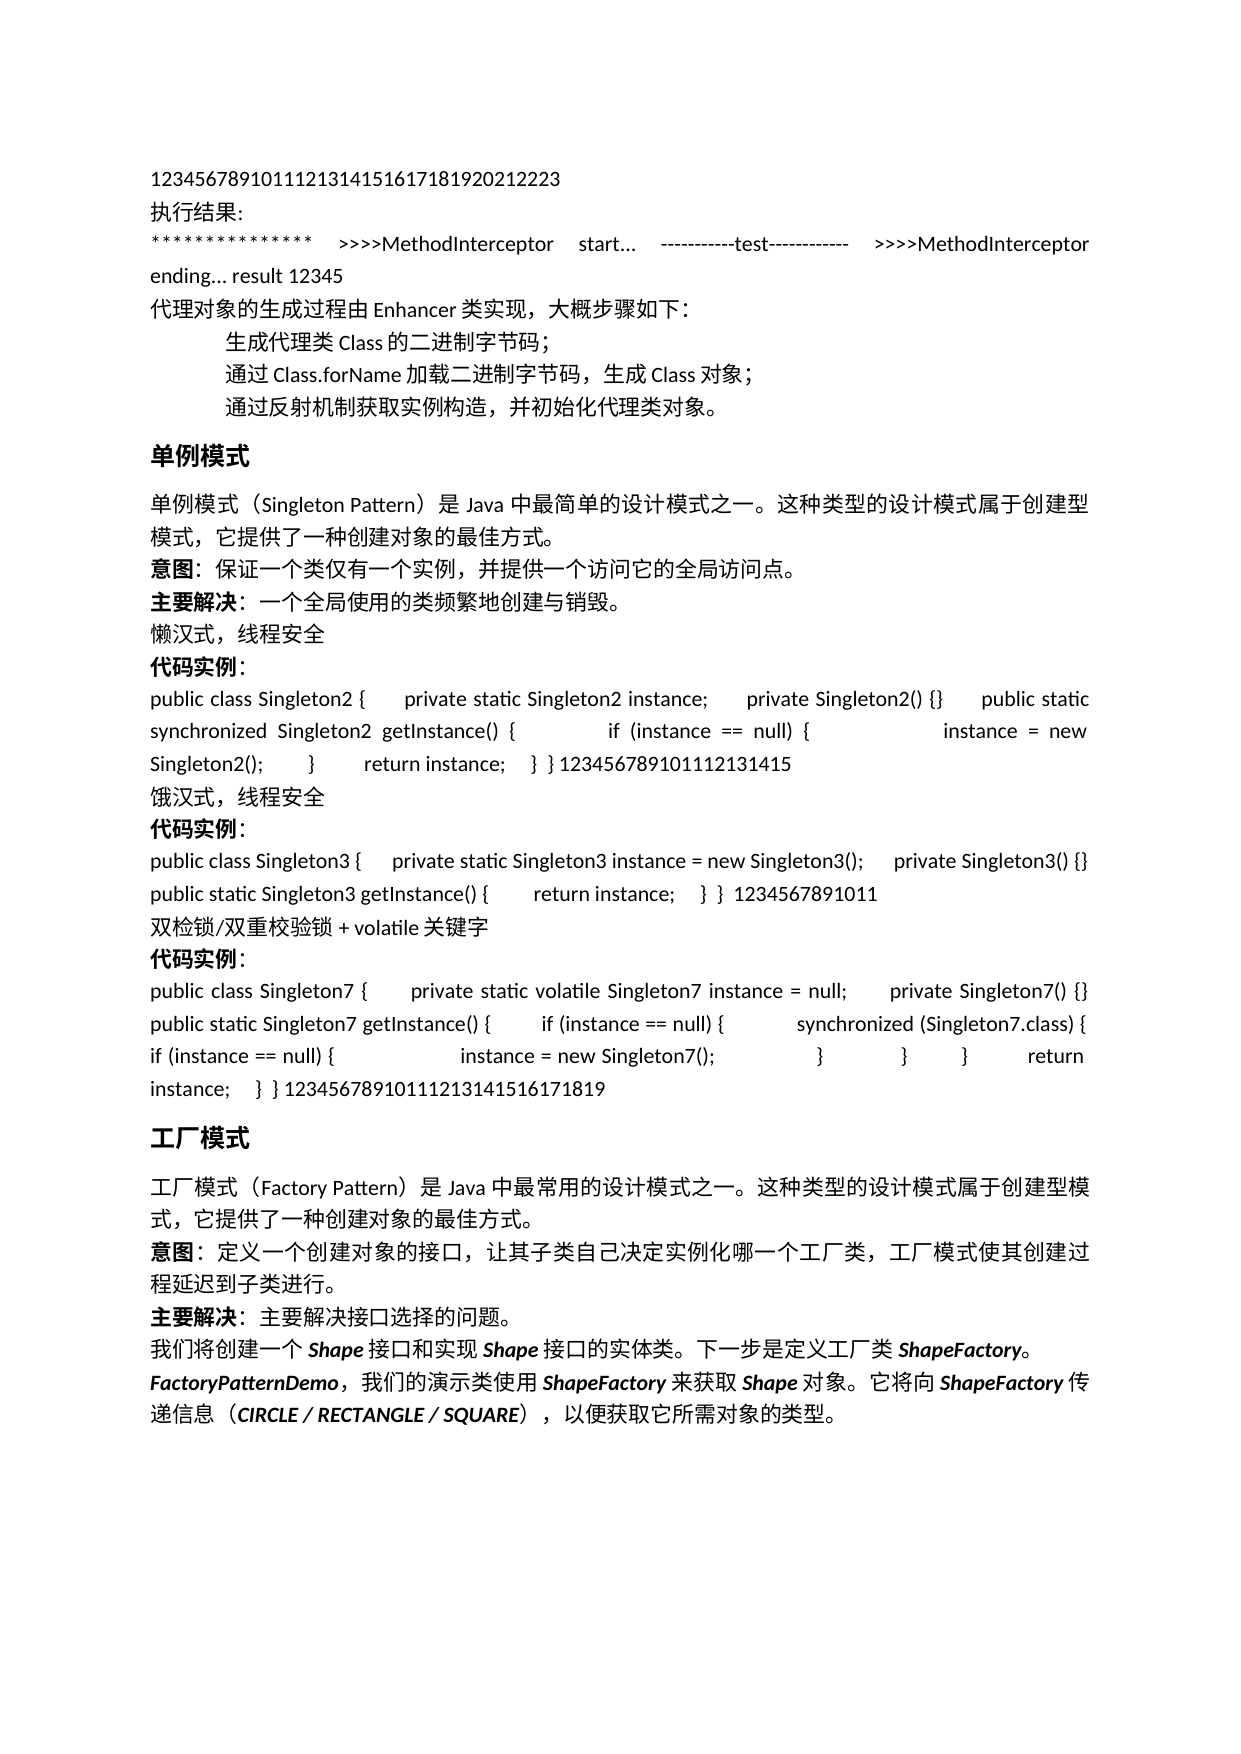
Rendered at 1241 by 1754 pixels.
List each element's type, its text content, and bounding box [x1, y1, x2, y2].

text 代理对象的生成过程由Enhancer类实现，大概步骤如下： [150, 292, 1090, 324]
text 工厂模式（Factory Pattern）是 Java 中最常用的设计模式之一。这种类型的设计模式属于创建型模式，它提供了一种创建对象的最佳方式。 [150, 1169, 1090, 1234]
text 双检锁/双重校验锁 + volatile关键字 [150, 909, 1090, 942]
text 单例模式（Singleton Pattern）是 Java 中最简单的设计模式之一。这种类型的设计模式属于创建型模式，它提供了一种创建对象的最佳方式。 [150, 487, 1090, 552]
text 代码实例： [150, 649, 1090, 682]
text 饿汉式，线程安全 [150, 779, 1090, 812]
text 代码实例： [150, 942, 1090, 974]
text 主要解决：主要解决接口选择的问题。 [150, 1299, 1090, 1332]
text 工厂模式 [150, 1104, 1090, 1169]
text 执行结果: [150, 194, 1090, 227]
text 单例模式 [150, 422, 1090, 487]
text 意图：保证一个类仅有一个实例，并提供一个访问它的全局访问点。 [150, 552, 1090, 584]
text 我们将创建一个 Shape 接口和实现 Shape 接口的实体类。下一步是定义工厂类 ShapeFactory。 [150, 1332, 1090, 1364]
text FactoryPatternDemo，我们的演示类使用 ShapeFactory 来获取 Shape 对象。它将向 ShapeFactory 传递信息（CIRCLE / RECTANGLE / SQUARE），以便获取它所需对象的类型。 [150, 1364, 1090, 1429]
text 代码实例： [150, 812, 1090, 844]
text public class Singleton3 { private static Singleton3 instance = new Singleton3(); private Singleton3() {} public static Singleton3 getInstance() { return instance; } } 1234567891011 [150, 844, 1090, 909]
text 意图：定义一个创建对象的接口，让其子类自己决定实例化哪一个工厂类，工厂模式使其创建过程延迟到子类进行。 [150, 1234, 1090, 1299]
text 主要解决：一个全局使用的类频繁地创建与销毁。 [150, 584, 1090, 617]
list 通过Class.forName加载二进制字节码，生成Class对象； [150, 357, 1090, 389]
text *************** >>>>MethodInterceptor start... -----------test------------ >>>>MethodInterceptor ending... result 12345 [150, 227, 1090, 292]
text public class Singleton2 { private static Singleton2 instance; private Singleton2() {} public static synchronized Singleton2 getInstance() { if (instance == null) { instance = new Singleton2(); } return instance; } } 123456789101112131415 [150, 682, 1090, 779]
list 通过反射机制获取实例构造，并初始化代理类对象。 [150, 389, 1090, 422]
text public class Singleton7 { private static volatile Singleton7 instance = null; private Singleton7() {} public static Singleton7 getInstance() { if (instance == null) { synchronized (Singleton7.class) { if (instance == null) { instance = new Singleton7(); } } } return instance; } } 12345678910111213141516171819 [150, 974, 1090, 1104]
list 生成代理类Class的二进制字节码； [150, 324, 1090, 357]
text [150, 162, 1090, 194]
text 懒汉式，线程安全 [150, 617, 1090, 649]
